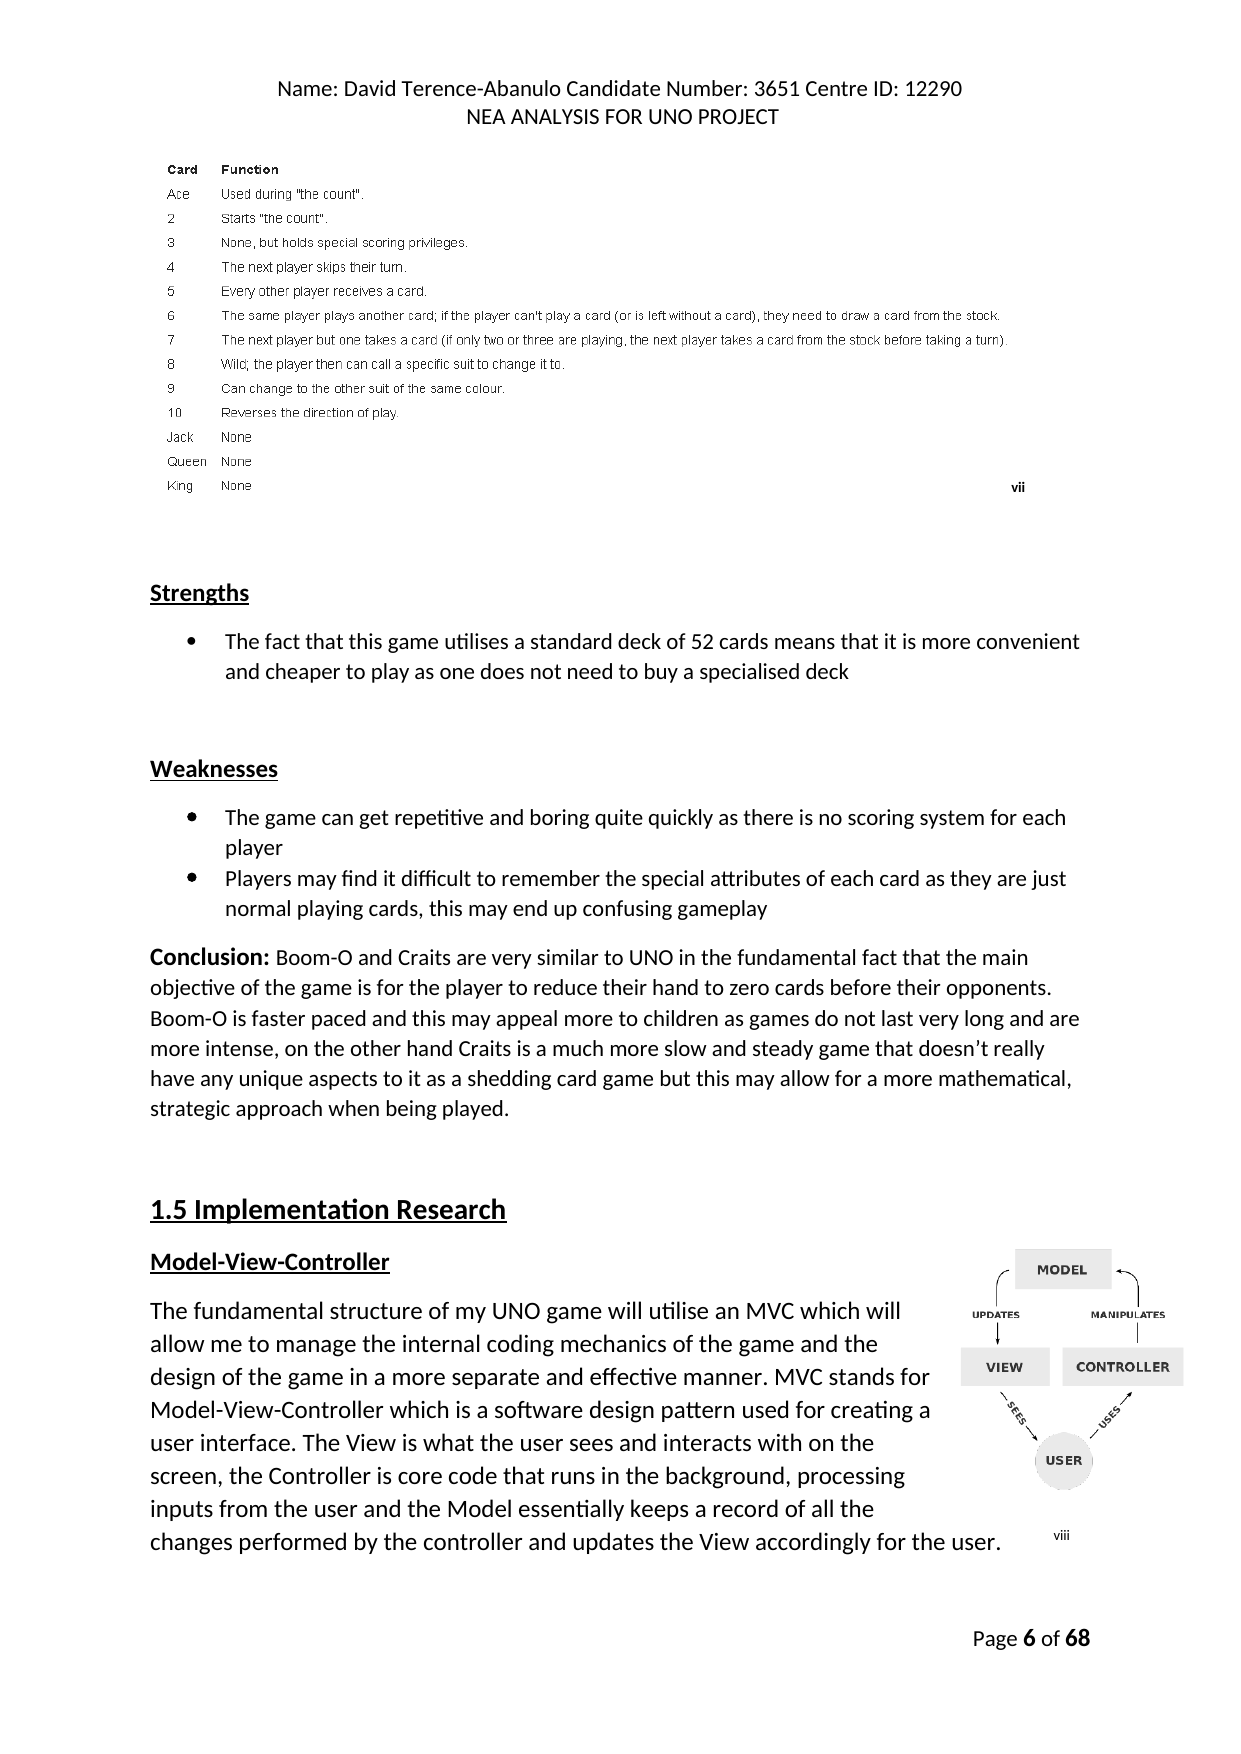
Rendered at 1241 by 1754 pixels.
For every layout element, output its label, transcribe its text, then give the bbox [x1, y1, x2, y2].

text The fundamental structure of my UNO game will utilise an MVC which will allow me to manage the internal coding mechanics of the game and the design of the game in a more separate and effective manner. MVC stands for Model-View-Controller which is a software design pattern used for creating a user interface. The View is what the user sees and interacts with on the screen, the Controller is core code that runs in the background, processing inputs from the user and the Model essentially keeps a record of all the changes performed by the controller and updates the View accordingly for the user. [150, 1295, 1090, 1556]
text Strengths [150, 577, 1090, 608]
picture [150, 157, 1011, 503]
list The game can get repetitive and boring quite quickly as there is no scoring system for each player [187, 803, 1090, 861]
text Model-View-Controller [150, 1246, 953, 1276]
picture [953, 1239, 1189, 1500]
list The fact that this game utilises a standard deck of 52 cards means that it is more convenient and cheaper to play as one does not need to buy a specialised deck [187, 627, 1090, 685]
text Conclusion: Boom-O and Craits are very similar to UNO in the fundamental fact that the main objective of the game is for the player to reduce their hand to zero cards before their opponents. Boom-O is faster paced and this may appeal more to children as games do not last very long and are more intense, on the other hand Craits is a much more slow and steady game that doesn’t really have any unique aspects to it as a shedding card game but this may allow for a more mathematical, strategic approach when being played. [150, 941, 1090, 1122]
text Weaknesses [150, 754, 1090, 784]
text 1.5 Implementation Research [150, 1191, 1090, 1226]
list Players may find it difficult to remember the special attributes of each card as they are just normal playing cards, this may end up confusing gameplay [187, 864, 1090, 922]
